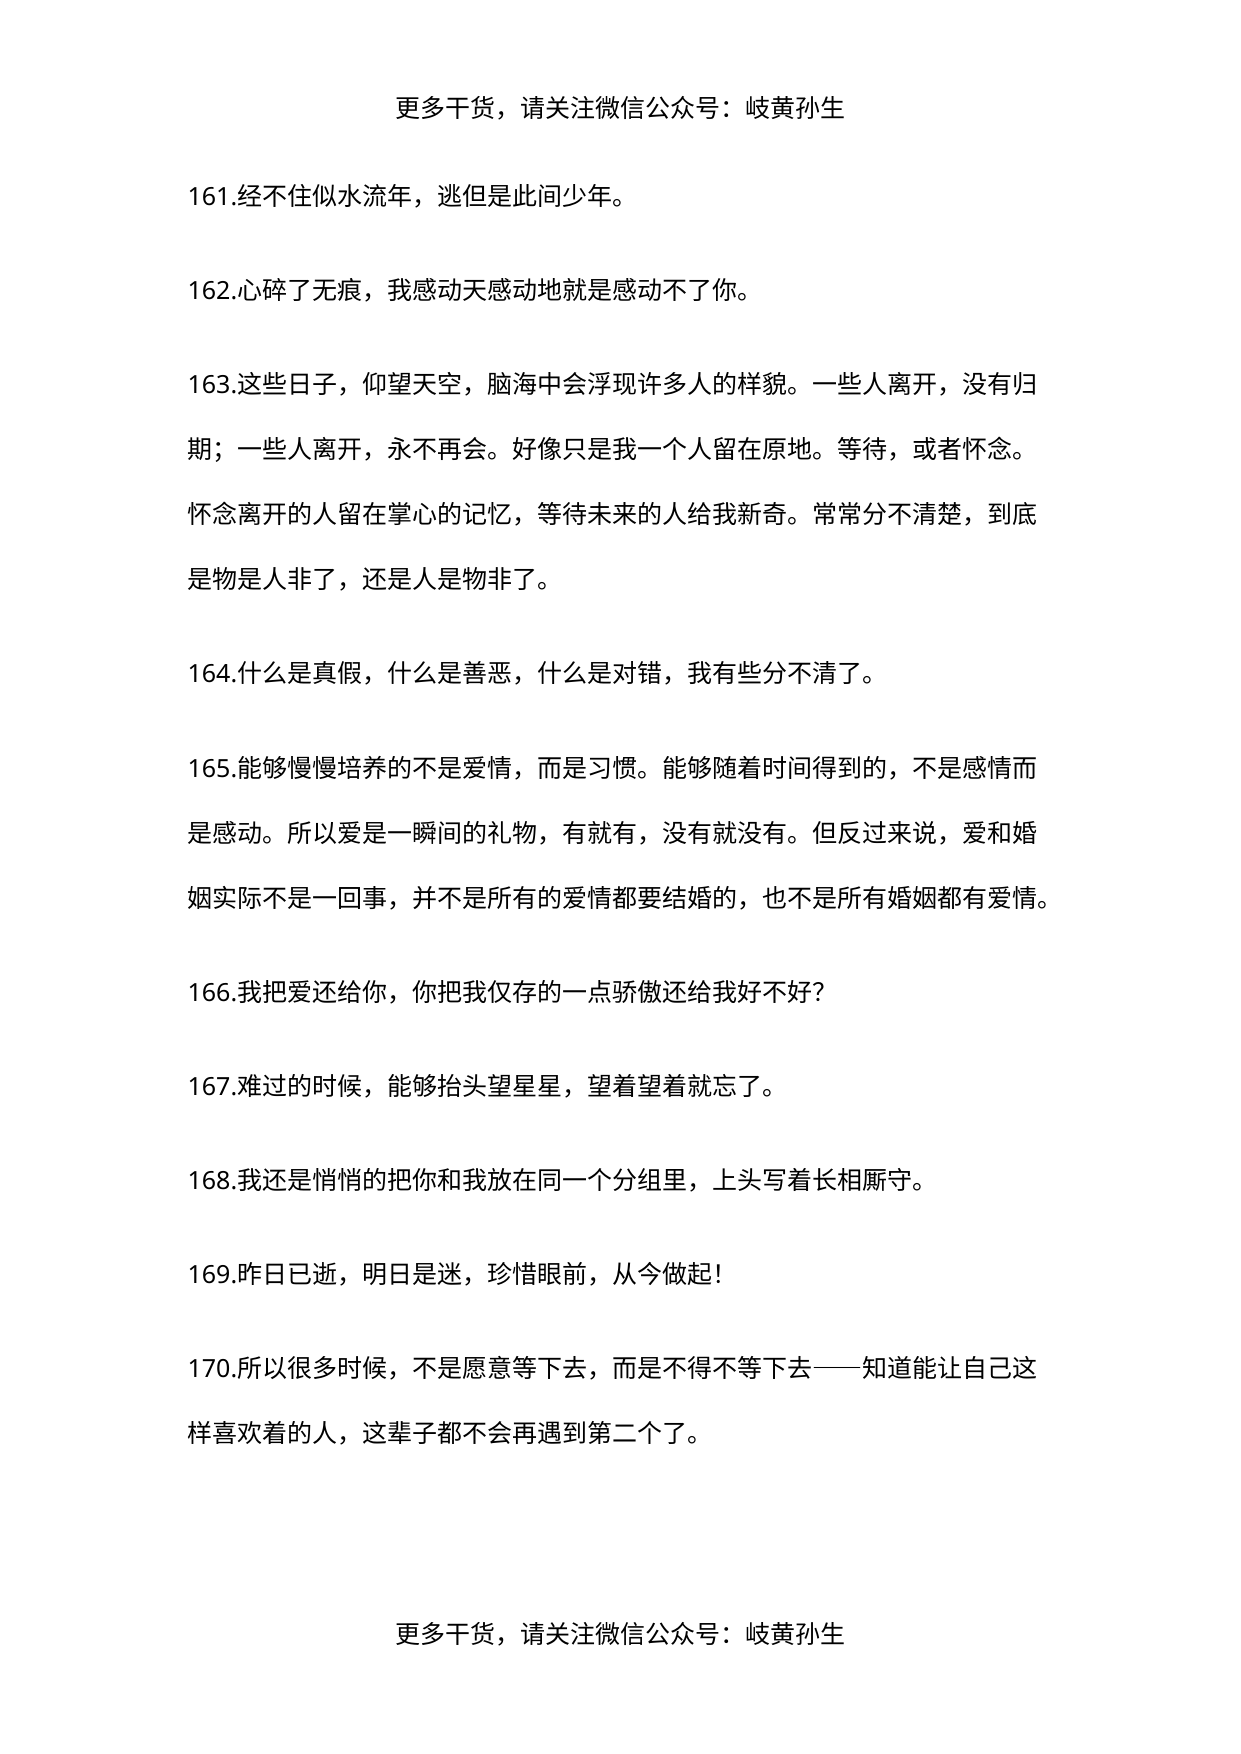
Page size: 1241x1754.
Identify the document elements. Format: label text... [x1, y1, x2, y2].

text 169.昨日已逝，明日是迷，珍惜眼前，从今做起！ [187, 1240, 1053, 1305]
text 170.所以很多时候，不是愿意等下去，而是不得不等下去——知道能让自己这样喜欢着的人，这辈子都不会再遇到第二个了。 [187, 1334, 1053, 1464]
text 165.能够慢慢培养的不是爱情，而是习惯。能够随着时间得到的，不是感情而是感动。所以爱是一瞬间的礼物，有就有，没有就没有。但反过来说，爱和婚姻实际不是一回事，并不是所有的爱情都要结婚的，也不是所有婚姻都有爱情。 [187, 734, 1053, 929]
text 161.经不住似水流年，逃但是此间少年。 [187, 162, 1053, 227]
text 162.心碎了无痕，我感动天感动地就是感动不了你。 [187, 256, 1053, 321]
text 168.我还是悄悄的把你和我放在同一个分组里，上头写着长相厮守。 [187, 1146, 1053, 1211]
text 163.这些日子，仰望天空，脑海中会浮现许多人的样貌。一些人离开，没有归期；一些人离开，永不再会。好像只是我一个人留在原地。等待，或者怀念。怀念离开的人留在掌心的记忆，等待未来的人给我新奇。常常分不清楚，到底是物是人非了，还是人是物非了。 [187, 350, 1053, 610]
text 167.难过的时候，能够抬头望星星，望着望着就忘了。 [187, 1052, 1053, 1117]
text 164.什么是真假，什么是善恶，什么是对错，我有些分不清了。 [187, 639, 1053, 704]
text 166.我把爱还给你，你把我仅存的一点骄傲还给我好不好？ [187, 958, 1053, 1023]
